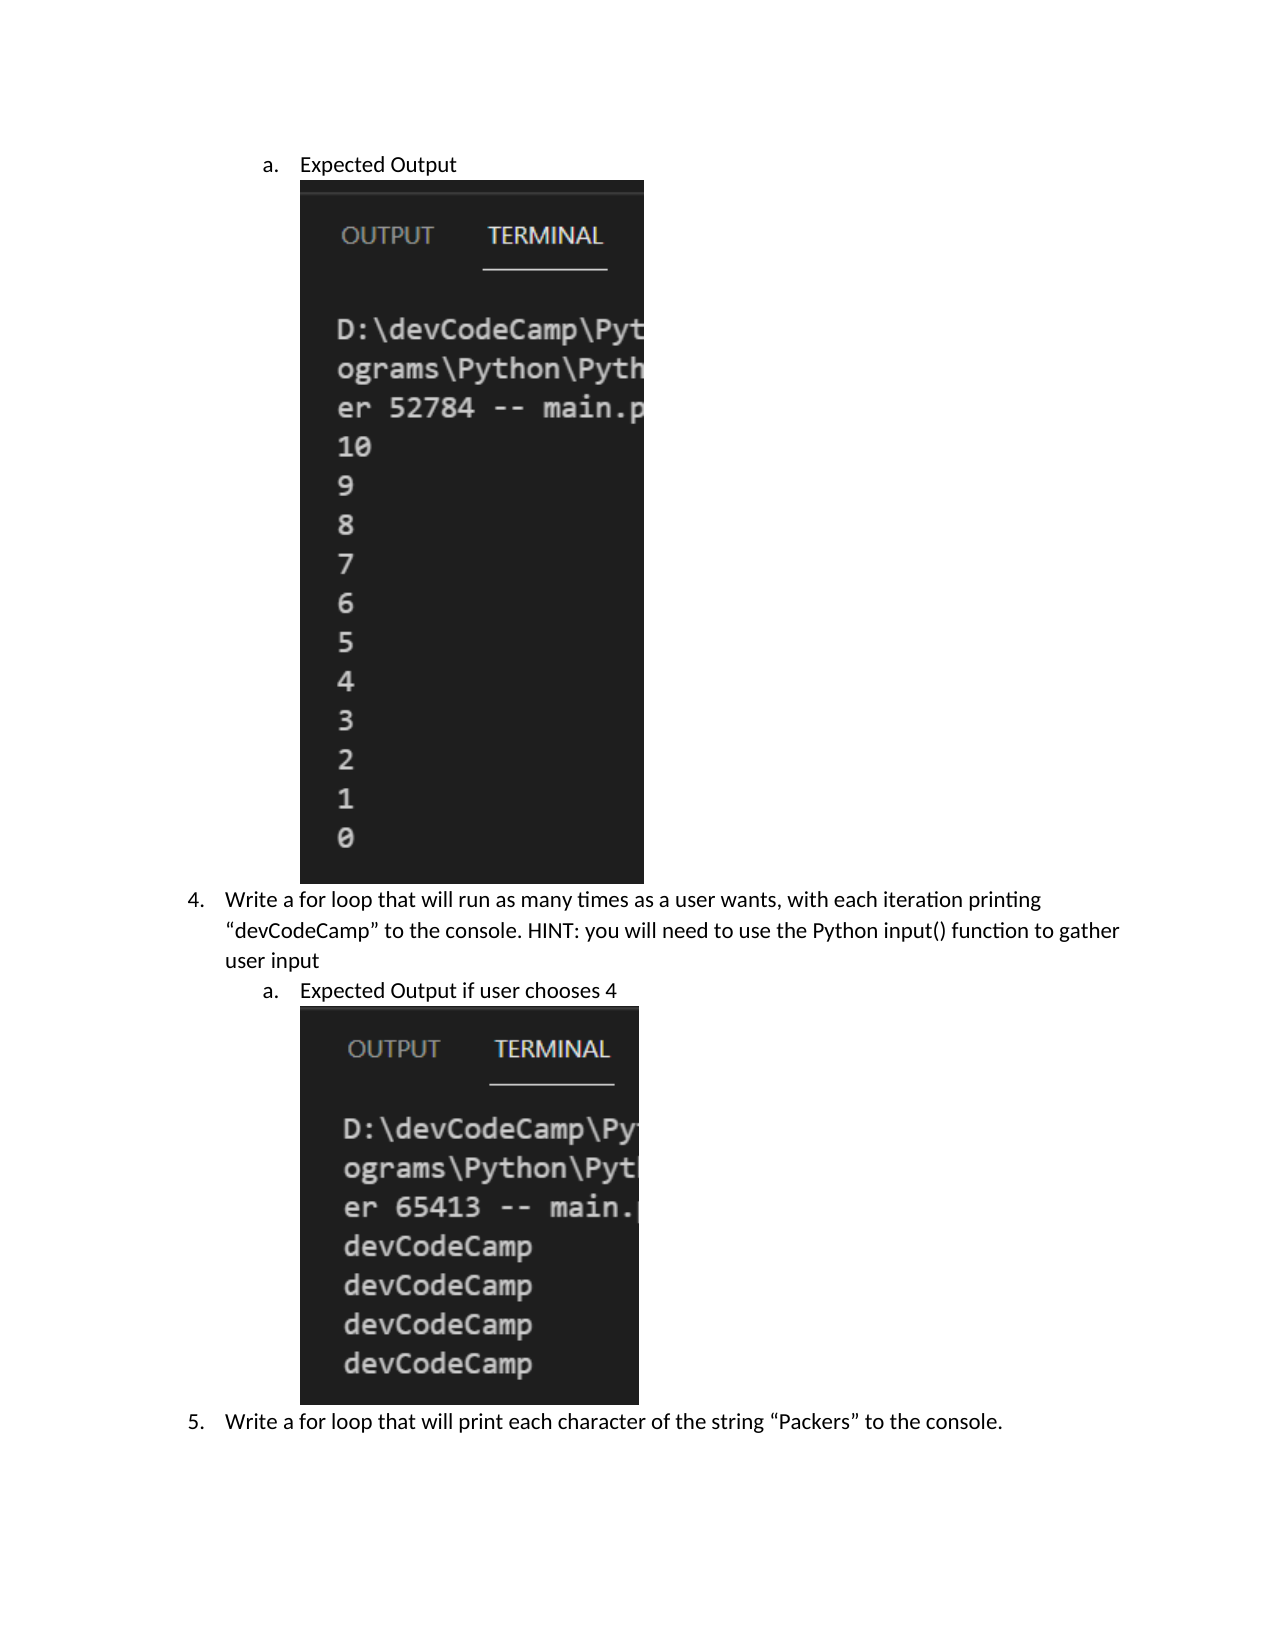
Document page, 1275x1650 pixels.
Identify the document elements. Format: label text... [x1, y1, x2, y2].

list Write a for loop that will run as many times as a user wants, with each iteration printing “devCodeCamp” to the console. HINT: you will need to use the Python input() function to gather user input [187, 886, 1125, 974]
list Write a for loop that will print each character of the string “Packers” to the console. [187, 1407, 1125, 1435]
picture [300, 1006, 639, 1405]
picture [300, 180, 644, 884]
